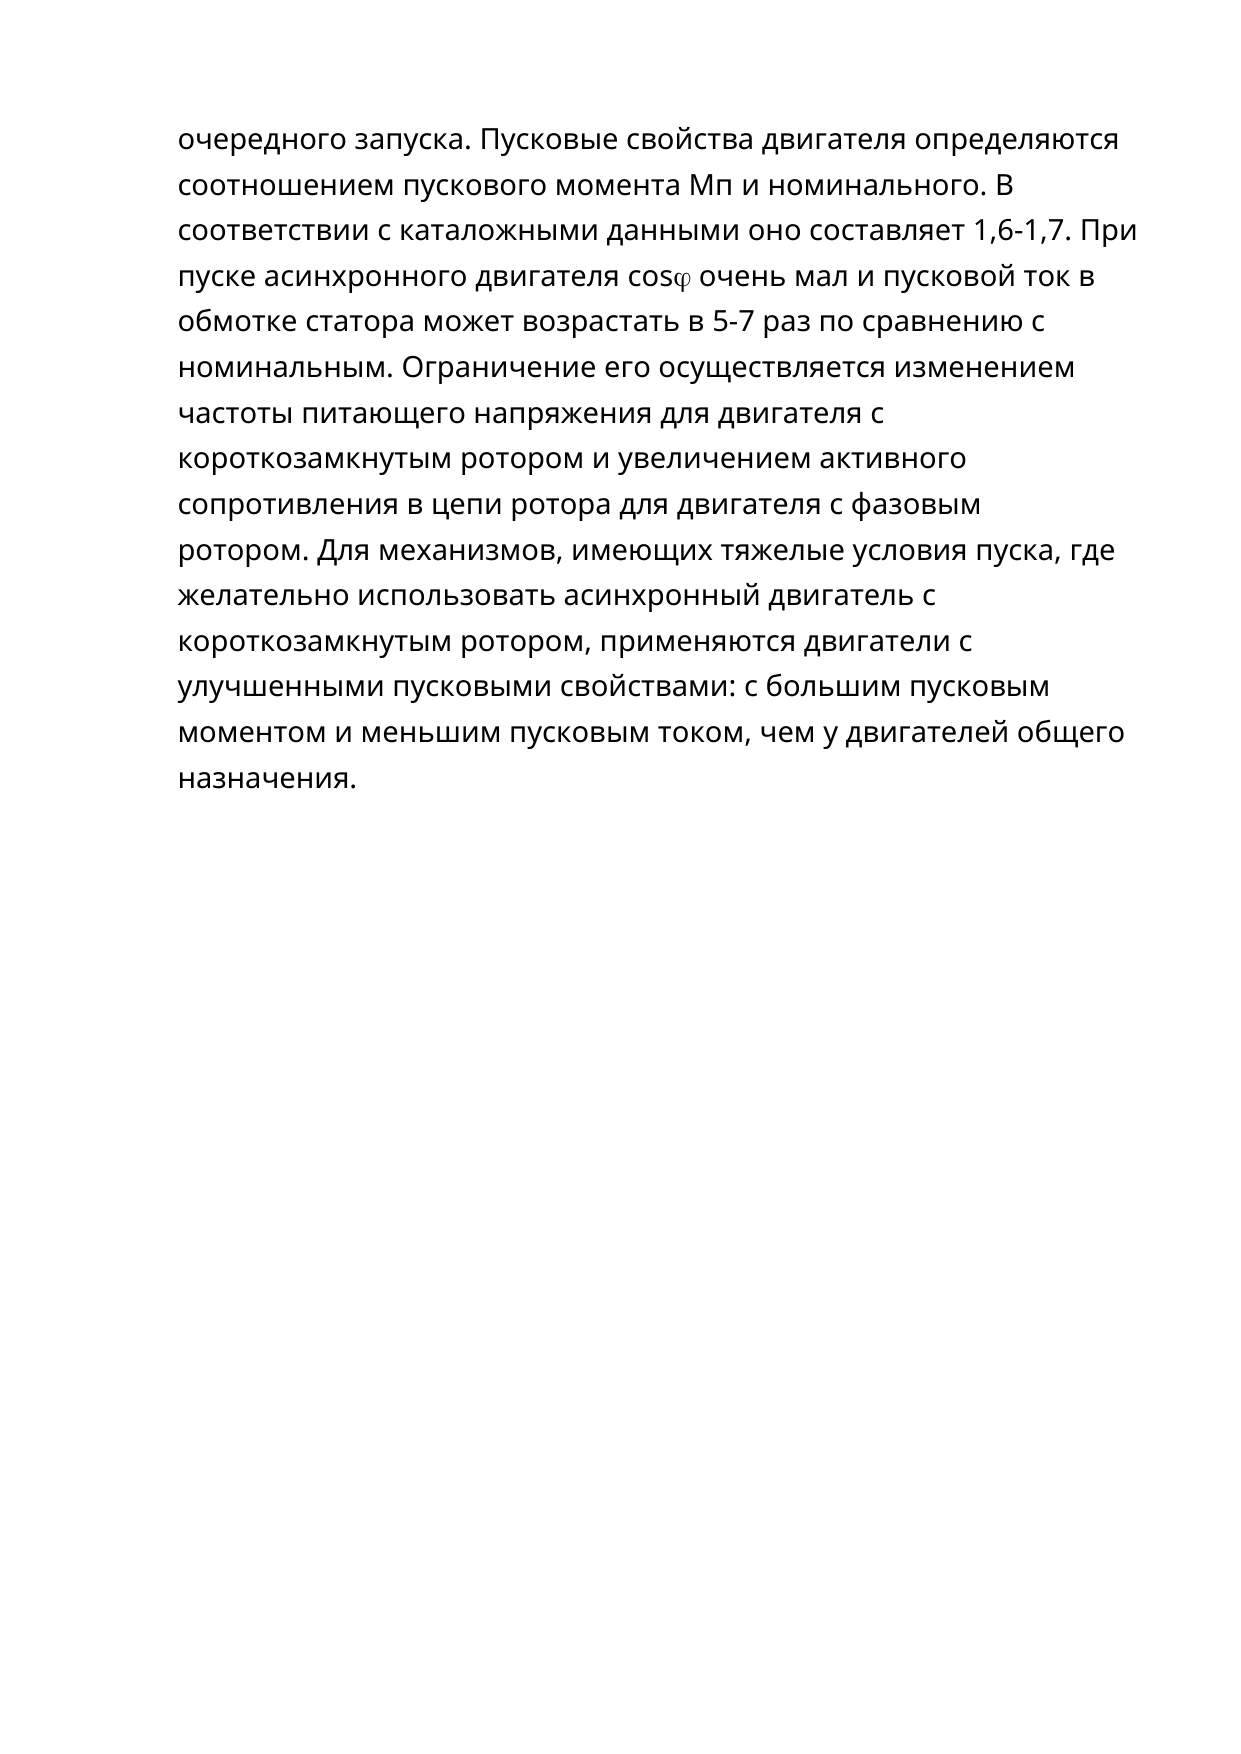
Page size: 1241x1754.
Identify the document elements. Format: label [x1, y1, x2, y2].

text [177, 118, 1152, 829]
